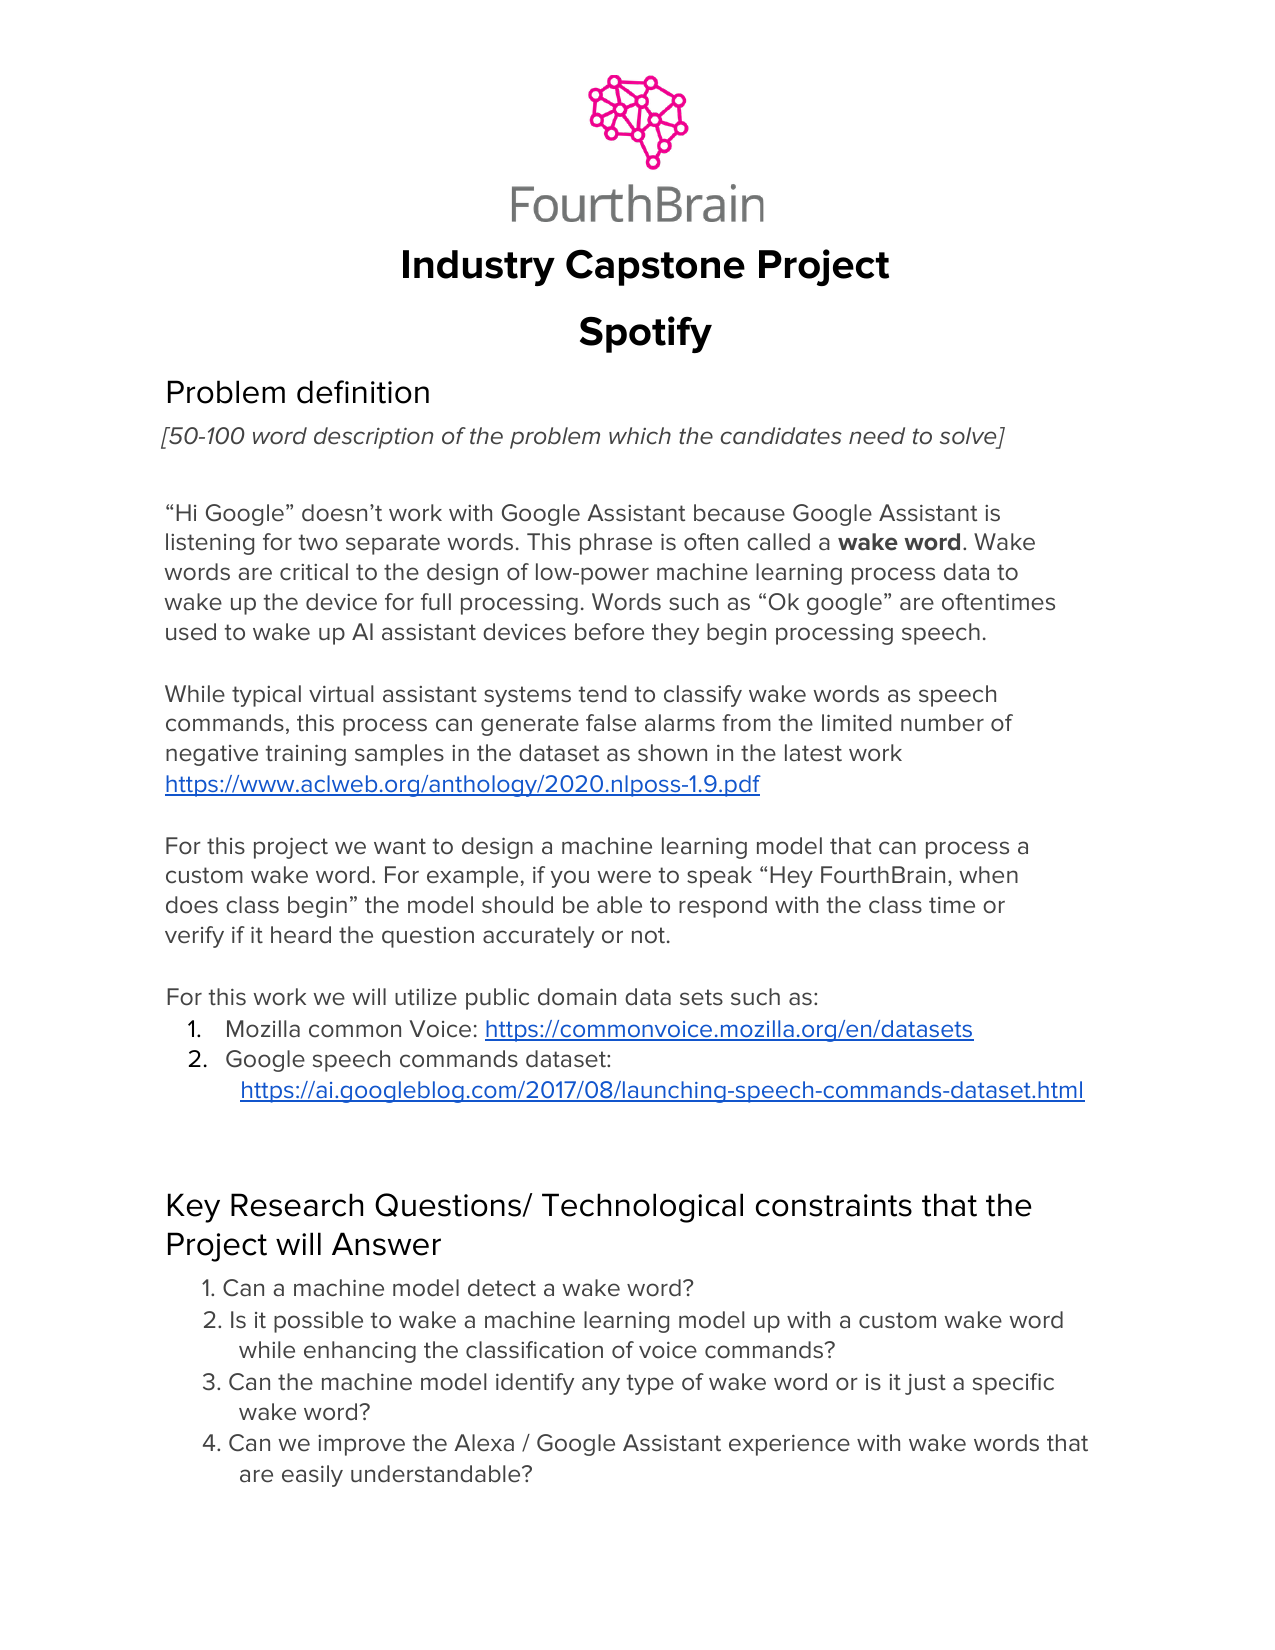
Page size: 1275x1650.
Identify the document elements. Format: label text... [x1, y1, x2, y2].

text 1. Can a machine model detect a wake word? [202, 1274, 1125, 1304]
subtitle Key Research Questions/ Technological constraints that the Project will Answer [165, 1185, 1101, 1265]
text [50-100 word description of the problem which the candidates need to solve] [162, 422, 1125, 452]
text “Hi Google” doesn’t work with Google Assistant because Google Assistant is listening for two separate words. This phrase is often called a wake word. Wake words are critical to the design of low-power machine learning process data to wake up the device for full processing. Words such as “Ok google” are oftentimes used to wake up AI assistant devices before they begin processing speech. [164, 497, 1084, 648]
text 4. Can we improve the Alexa / Google Assistant experience with wake words that are easily understandable? [202, 1429, 1090, 1489]
text For this project we want to design a machine learning model that can process a custom wake word. For example, if you were to speak “Hey FourthBrain, when does class begin” the model should be able to respond with the class time or verify if it heard the question accurately or not. [164, 830, 1053, 951]
subtitle Industry Capstone Project [165, 240, 1125, 291]
text While typical virtual assistant systems tend to classify wake words as speech commands, this process can generate false alarms from the limited number of negative training samples in the dataset as shown in the latest work https://www.aclweb.org/anthology/2020.nlposs-1.9.pdf [164, 679, 1053, 799]
list Mozilla common Voice: https://commonvoice.mozilla.org/en/datasets [187, 1013, 1033, 1043]
subtitle Spotify [165, 307, 1125, 357]
text 3. Can the machine model identify any type of wake word or is it just a specific wake word? [202, 1367, 1105, 1428]
picture [511, 75, 764, 222]
list Google speech commands dataset: [187, 1043, 1033, 1073]
text 2. Is it possible to wake a machine learning model up with a custom wake word while enhancing the classification of voice commands? [202, 1305, 1114, 1366]
subtitle Problem definition [165, 373, 1125, 413]
text https://ai.googleblog.com/2017/08/launching-speech-commands-dataset.html [238, 1074, 1101, 1104]
text For this work we will utilize public domain data sets such as: [166, 982, 1125, 1012]
